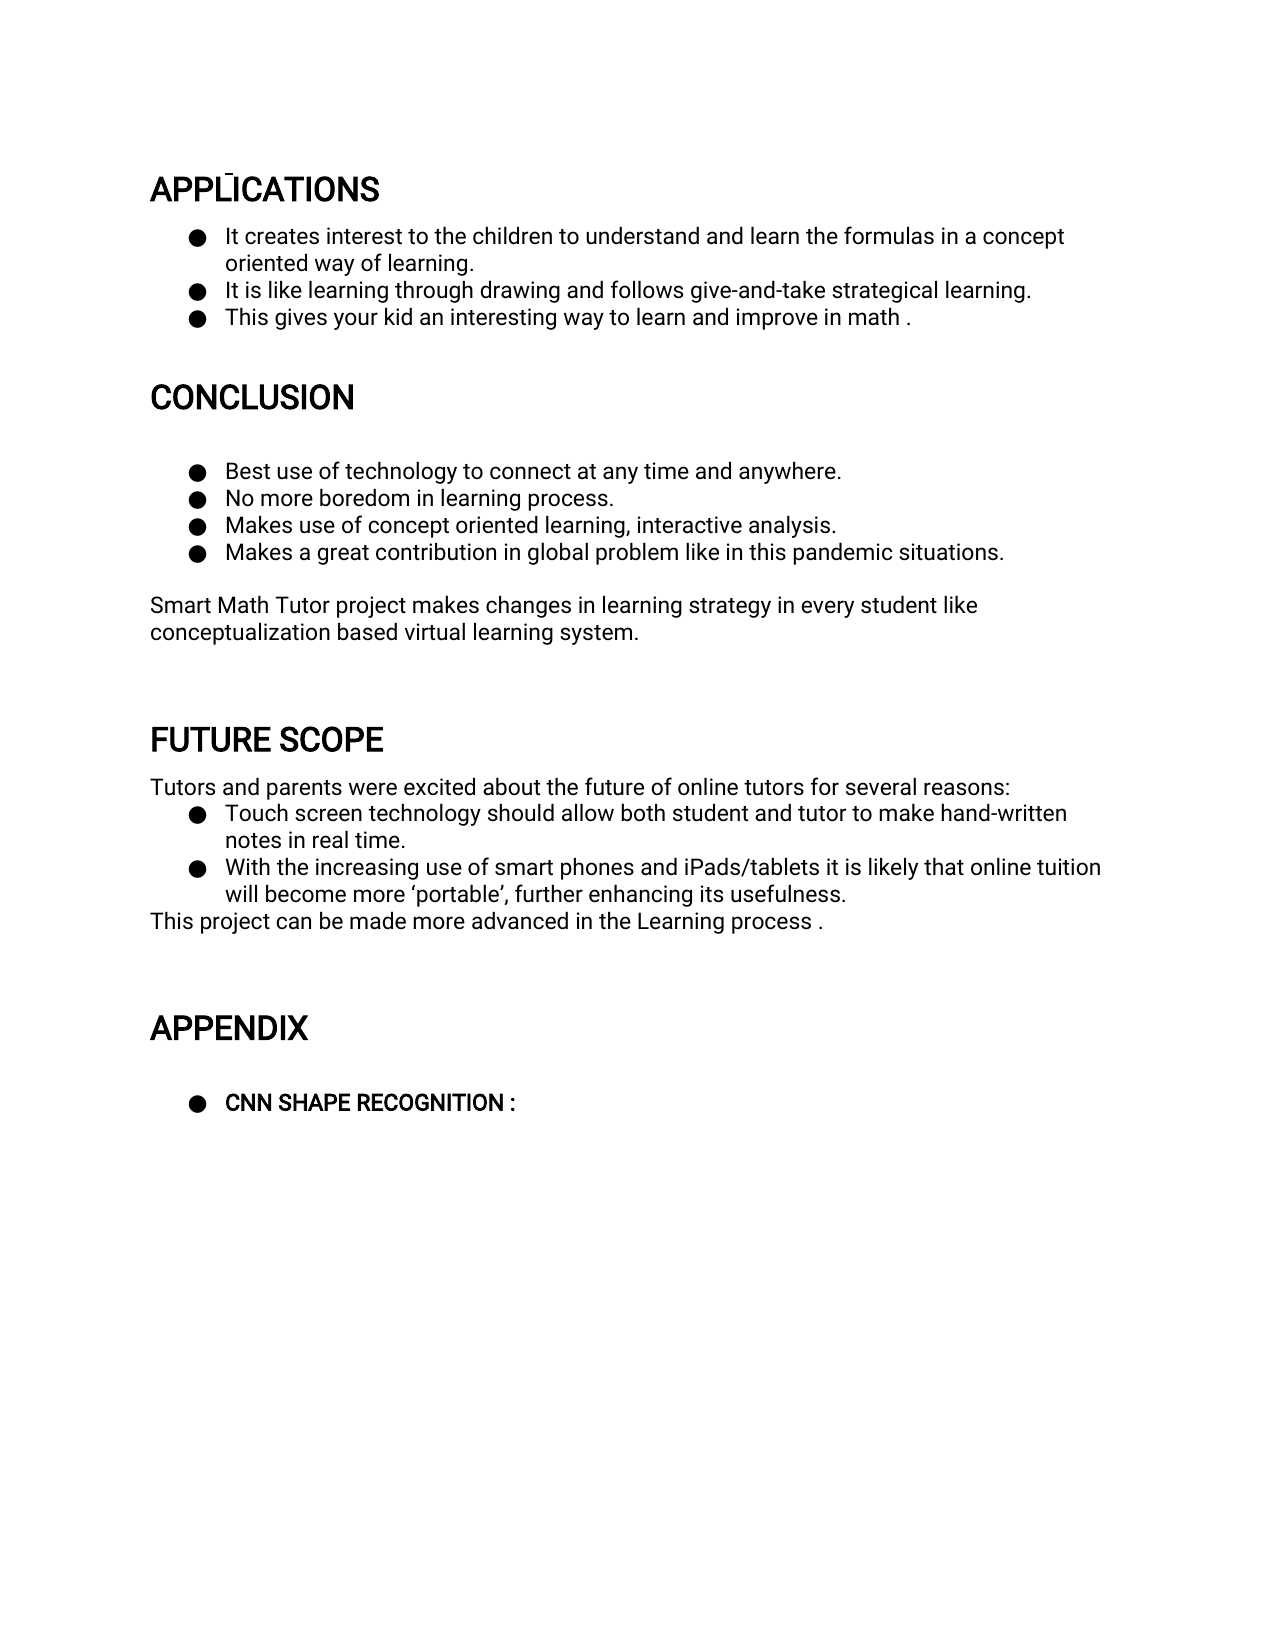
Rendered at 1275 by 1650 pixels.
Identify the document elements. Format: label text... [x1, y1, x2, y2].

subtitle APPENDIX [150, 1016, 1125, 1046]
list Makes use of concept oriented learning, interactive analysis. [187, 512, 1125, 539]
list Touch screen technology should allow both student and tutor to make hand-written notes in real time. [187, 801, 1125, 854]
text This project can be made more advanced in the Learning process . [150, 908, 1125, 935]
subtitle FUTURE SCOPE [150, 727, 1125, 757]
subtitle CONCLUSION [150, 385, 1125, 415]
list CNN SHAPE RECOGNITION : [187, 1089, 1125, 1116]
list It is like learning through drawing and follows give-and-take strategical learning. [187, 277, 1125, 304]
text Tutors and parents were excited about the future of online tutors for several reasons: [150, 774, 1125, 801]
text Smart Math Tutor project makes changes in learning strategy in every student like conceptualization based virtual learning system. [150, 593, 1125, 646]
list Makes a great contribution in global problem like in this pandemic situations. [187, 539, 1125, 566]
list Best use of technology to connect at any time and anywhere. [187, 458, 1125, 485]
list No more boredom in learning process. [187, 485, 1125, 512]
subtitle APPLICATIONS [150, 177, 1125, 207]
list With the increasing use of smart phones and iPads/tablets it is likely that online tuition will become more ‘portable’, further enhancing its usefulness. [187, 854, 1125, 908]
list It creates interest to the children to understand and learn the formulas in a concept oriented way of learning. [187, 223, 1125, 277]
list This gives your kid an interesting way to learn and improve in math . [187, 304, 1125, 331]
